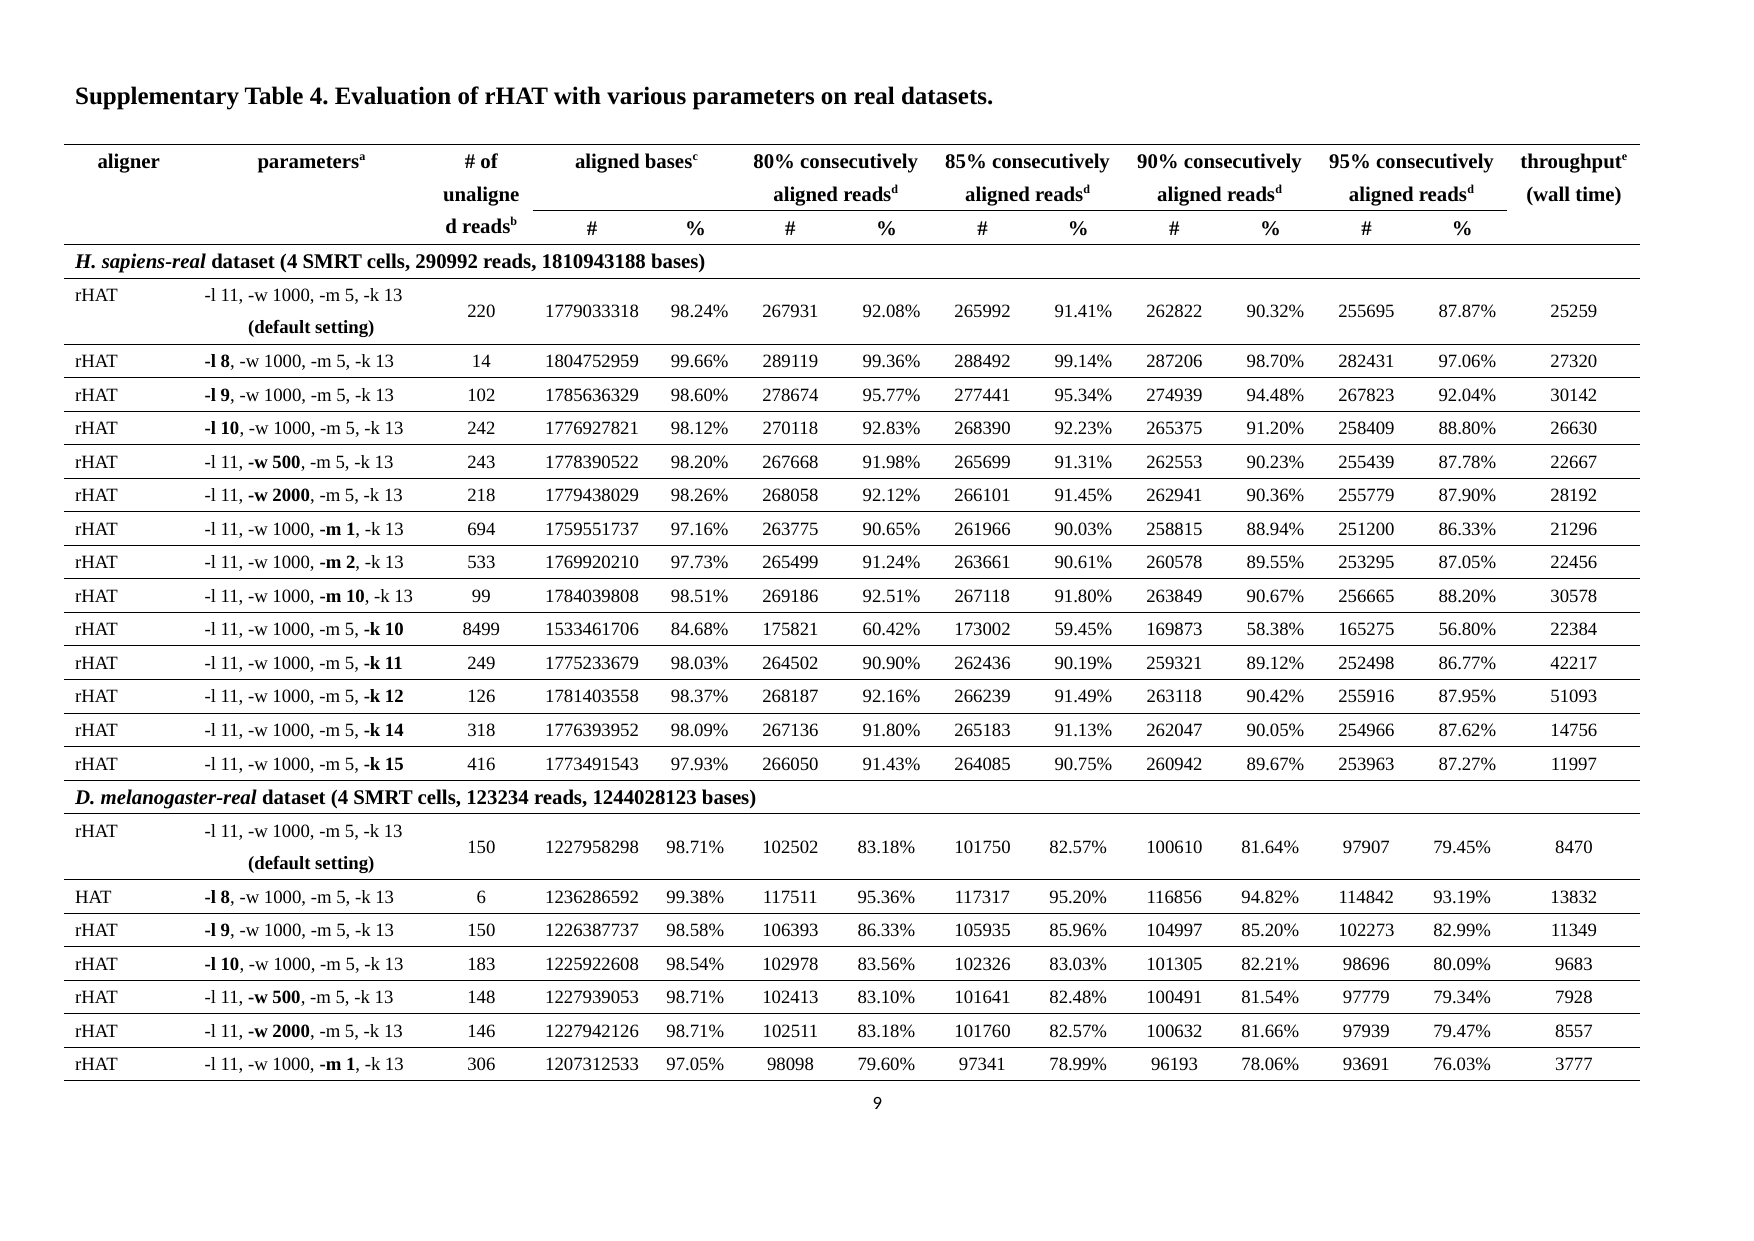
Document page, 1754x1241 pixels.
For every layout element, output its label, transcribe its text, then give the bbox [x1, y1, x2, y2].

table_cell 87.90% [1417, 479, 1507, 511]
table_cell 270118 [740, 412, 841, 444]
table_cell 82.99% [1417, 914, 1507, 946]
table_cell 90.61% [1033, 546, 1123, 578]
table_cell 102511 [740, 1014, 841, 1047]
table_cell -l 8, -w 1000, -m 5, -k 13 [193, 345, 429, 377]
table_cell 90.75% [1033, 747, 1123, 779]
table_cell 85.96% [1033, 914, 1123, 946]
table_cell -l 11, -w 1000, -m 5, -k 13 (default setting) [193, 814, 429, 879]
table_cell 90.05% [1225, 714, 1315, 746]
table_cell 27320 [1507, 345, 1640, 377]
table_cell 82.21% [1225, 947, 1315, 980]
table_cell -l 11, -w 1000, -m 10, -k 13 [193, 579, 429, 612]
table_cell 146 [429, 1014, 533, 1047]
table_cell 8557 [1507, 1014, 1640, 1047]
table_cell 169873 [1123, 613, 1225, 645]
table_cell rHAT [64, 412, 193, 444]
table_cell 105935 [931, 914, 1033, 946]
table_cell 95.34% [1033, 378, 1123, 411]
table_cell % [1225, 211, 1315, 244]
table_cell 533 [429, 546, 533, 578]
table_cell 1759551737 [533, 512, 651, 545]
table_cell 91.41% [1033, 279, 1123, 343]
table_cell 91.13% [1033, 714, 1123, 746]
table_cell 42217 [1507, 646, 1640, 679]
table_cell 274939 [1123, 378, 1225, 411]
table_cell 278674 [740, 378, 841, 411]
table_cell 58.38% [1225, 613, 1315, 645]
table_cell 1207312533 [533, 1048, 651, 1080]
table_cell 1227958298 [533, 814, 651, 879]
table_cell 262436 [931, 646, 1033, 679]
table_cell 87.87% [1417, 279, 1507, 343]
table_cell 282431 [1315, 345, 1417, 377]
table_cell # [931, 211, 1033, 244]
table_cell % [841, 211, 931, 244]
table_cell 100632 [1123, 1014, 1225, 1047]
table_cell rHAT [64, 947, 193, 980]
table_cell 99.14% [1033, 345, 1123, 377]
table_cell 98.58% [651, 914, 739, 946]
table_cell HAT [64, 880, 193, 913]
table_cell 92.12% [841, 479, 931, 511]
table_cell 76.03% [1417, 1048, 1507, 1080]
table_cell 265375 [1123, 412, 1225, 444]
table_cell % [1417, 211, 1507, 244]
table_cell 99.36% [841, 345, 931, 377]
table_cell 21296 [1507, 512, 1640, 545]
table_cell -l 10, -w 1000, -m 5, -k 13 [193, 947, 429, 980]
table_header aligned basesc [533, 145, 739, 210]
table_cell 98.20% [651, 445, 739, 478]
table_cell rHAT [64, 1014, 193, 1047]
table_cell -l 11, -w 1000, -m 5, -k 14 [193, 714, 429, 746]
table_cell 98.71% [651, 814, 739, 879]
table_cell 694 [429, 512, 533, 545]
table_cell 28192 [1507, 479, 1640, 511]
table_cell 25259 [1507, 279, 1640, 343]
table_cell 258409 [1315, 412, 1417, 444]
table_cell 86.33% [1417, 512, 1507, 545]
table_cell 148 [429, 981, 533, 1013]
table_cell 243 [429, 445, 533, 478]
table_cell 126 [429, 680, 533, 712]
table_cell 91.31% [1033, 445, 1123, 478]
table_cell 1533461706 [533, 613, 651, 645]
table_cell 11349 [1507, 914, 1640, 946]
table_cell 82.48% [1033, 981, 1123, 1013]
table_cell 97779 [1315, 981, 1417, 1013]
table_cell 94.48% [1225, 378, 1315, 411]
table_cell 79.60% [841, 1048, 931, 1080]
table_cell 6 [429, 880, 533, 913]
table_cell rHAT [64, 279, 193, 343]
table_cell rHAT [64, 479, 193, 511]
table_cell 1779033318 [533, 279, 651, 343]
table_cell rHAT [64, 714, 193, 746]
table_cell 220 [429, 279, 533, 343]
table_cell -l 11, -w 1000, -m 1, -k 13 [193, 512, 429, 545]
table_cell 102413 [740, 981, 841, 1013]
table_cell 88.80% [1417, 412, 1507, 444]
table_cell -l 11, -w 2000, -m 5, -k 13 [193, 479, 429, 511]
table_cell 95.20% [1033, 880, 1123, 913]
table_cell 89.55% [1225, 546, 1315, 578]
table_cell 150 [429, 814, 533, 879]
table_cell 1781403558 [533, 680, 651, 712]
table_cell 88.20% [1417, 579, 1507, 612]
table_cell 92.51% [841, 579, 931, 612]
table_cell -l 11, -w 500, -m 5, -k 13 [193, 445, 429, 478]
subtitle Supplementary Table 4. Evaluation of rHAT with various parameters on real datasets. [75, 79, 1679, 112]
table_cell 90.67% [1225, 579, 1315, 612]
table_cell 1776393952 [533, 714, 651, 746]
table_cell 98696 [1315, 947, 1417, 980]
table_cell 92.83% [841, 412, 931, 444]
table_cell 22667 [1507, 445, 1640, 478]
table_cell 102502 [740, 814, 841, 879]
table_cell 56.80% [1417, 613, 1507, 645]
table_cell 83.18% [841, 814, 931, 879]
table_cell 14756 [1507, 714, 1640, 746]
table_cell 90.65% [841, 512, 931, 545]
table_cell 1227939053 [533, 981, 651, 1013]
table_cell 97.93% [651, 747, 739, 779]
table_cell 91.49% [1033, 680, 1123, 712]
table_cell 90.42% [1225, 680, 1315, 712]
table_cell 1784039808 [533, 579, 651, 612]
table_cell 268187 [740, 680, 841, 712]
table_cell 95.77% [841, 378, 931, 411]
table_cell 253963 [1315, 747, 1417, 779]
table_cell 60.42% [841, 613, 931, 645]
table_cell 264502 [740, 646, 841, 679]
table_cell -l 11, -w 1000, -m 1, -k 13 [193, 1048, 429, 1080]
table_cell 98.09% [651, 714, 739, 746]
table_cell 82.57% [1033, 814, 1123, 879]
table_cell 106393 [740, 914, 841, 946]
table_cell 92.08% [841, 279, 931, 343]
table_cell -l 11, -w 500, -m 5, -k 13 [193, 981, 429, 1013]
table_cell 98.03% [651, 646, 739, 679]
table_cell 99.38% [651, 880, 739, 913]
table_cell 1775233679 [533, 646, 651, 679]
table_cell 93.19% [1417, 880, 1507, 913]
table_cell 101760 [931, 1014, 1033, 1047]
table_cell 81.64% [1225, 814, 1315, 879]
table_cell 81.54% [1225, 981, 1315, 1013]
table_cell 96193 [1123, 1048, 1225, 1080]
table_cell 90.23% [1225, 445, 1315, 478]
table_cell 262822 [1123, 279, 1225, 343]
table_cell 104997 [1123, 914, 1225, 946]
table_cell 267823 [1315, 378, 1417, 411]
table_cell 262047 [1123, 714, 1225, 746]
table_cell 288492 [931, 345, 1033, 377]
table_cell -l 11, -w 1000, -m 2, -k 13 [193, 546, 429, 578]
table_cell -l 11, -w 1000, -m 5, -k 12 [193, 680, 429, 712]
table_header 90% consecutively aligned readsd [1123, 145, 1315, 210]
table_cell 263849 [1123, 579, 1225, 612]
table_cell 79.47% [1417, 1014, 1507, 1047]
table_cell 1776927821 [533, 412, 651, 444]
table_header 85% consecutively aligned readsd [931, 145, 1123, 210]
table_cell 98.71% [651, 1014, 739, 1047]
table_cell 269186 [740, 579, 841, 612]
table_cell 13832 [1507, 880, 1640, 913]
table_cell 259321 [1123, 646, 1225, 679]
table_cell 14 [429, 345, 533, 377]
table_cell 94.82% [1225, 880, 1315, 913]
table_cell 258815 [1123, 512, 1225, 545]
table_cell 263775 [740, 512, 841, 545]
table_cell -l 9, -w 1000, -m 5, -k 13 [193, 914, 429, 946]
table_cell 89.67% [1225, 747, 1315, 779]
table_cell 268390 [931, 412, 1033, 444]
table_cell 260942 [1123, 747, 1225, 779]
table_cell -l 8, -w 1000, -m 5, -k 13 [193, 880, 429, 913]
table_cell 101305 [1123, 947, 1225, 980]
table_cell rHAT [64, 546, 193, 578]
table_cell rHAT [64, 680, 193, 712]
table_cell 59.45% [1033, 613, 1123, 645]
table_cell 99 [429, 579, 533, 612]
table_cell 91.43% [841, 747, 931, 779]
table_cell 266239 [931, 680, 1033, 712]
table_cell 87.95% [1417, 680, 1507, 712]
table_cell -l 11, -w 1000, -m 5, -k 11 [193, 646, 429, 679]
table_cell 277441 [931, 378, 1033, 411]
table_cell 101641 [931, 981, 1033, 1013]
table_cell 98.54% [651, 947, 739, 980]
table_cell 98.37% [651, 680, 739, 712]
table_cell 265699 [931, 445, 1033, 478]
table_header parametersa [193, 145, 429, 244]
table_cell 251200 [1315, 512, 1417, 545]
table_cell H. sapiens-real dataset (4 SMRT cells, 290992 reads, 1810943188 bases) [64, 245, 1640, 277]
table_cell 116856 [1123, 880, 1225, 913]
table_cell 265183 [931, 714, 1033, 746]
table_cell 84.68% [651, 613, 739, 645]
table_header aligner [64, 145, 193, 244]
table_cell 91.45% [1033, 479, 1123, 511]
table_cell 26630 [1507, 412, 1640, 444]
table_cell 98.51% [651, 579, 739, 612]
table_cell 165275 [1315, 613, 1417, 645]
table_cell 92.04% [1417, 378, 1507, 411]
table_cell 252498 [1315, 646, 1417, 679]
table_cell 263661 [931, 546, 1033, 578]
table_cell 91.24% [841, 546, 931, 578]
table_cell 97.05% [651, 1048, 739, 1080]
table_cell 1778390522 [533, 445, 651, 478]
table_cell 267118 [931, 579, 1033, 612]
table_cell 97.73% [651, 546, 739, 578]
table_cell 8470 [1507, 814, 1640, 879]
table_cell 183 [429, 947, 533, 980]
table_cell rHAT [64, 579, 193, 612]
table_cell 91.80% [841, 714, 931, 746]
table_cell rHAT [64, 613, 193, 645]
table_cell 87.05% [1417, 546, 1507, 578]
table_cell 102 [429, 378, 533, 411]
table_cell 1226387737 [533, 914, 651, 946]
table_cell 1773491543 [533, 747, 651, 779]
table_cell 242 [429, 412, 533, 444]
table_cell 99.66% [651, 345, 739, 377]
table_cell 82.57% [1033, 1014, 1123, 1047]
table_cell -l 11, -w 1000, -m 5, -k 10 [193, 613, 429, 645]
table_cell 97.16% [651, 512, 739, 545]
table_cell 87.62% [1417, 714, 1507, 746]
table_cell 150 [429, 914, 533, 946]
table_cell 264085 [931, 747, 1033, 779]
table_cell # [1315, 211, 1417, 244]
table_cell 1804752959 [533, 345, 651, 377]
table_cell 80.09% [1417, 947, 1507, 980]
table_cell 218 [429, 479, 533, 511]
table_cell 22384 [1507, 613, 1640, 645]
table_cell 89.12% [1225, 646, 1315, 679]
table_cell rHAT [64, 512, 193, 545]
table_cell rHAT [64, 445, 193, 478]
table_cell 8499 [429, 613, 533, 645]
table_cell rHAT [64, 914, 193, 946]
table_cell 256665 [1315, 579, 1417, 612]
table_cell 255916 [1315, 680, 1417, 712]
table_cell 306 [429, 1048, 533, 1080]
table_cell 97907 [1315, 814, 1417, 879]
table_cell 11997 [1507, 747, 1640, 779]
table_cell 1769920210 [533, 546, 651, 578]
table_cell 265992 [931, 279, 1033, 343]
table_cell 90.03% [1033, 512, 1123, 545]
table_cell 98.70% [1225, 345, 1315, 377]
table_cell 117317 [931, 880, 1033, 913]
table_cell 98.12% [651, 412, 739, 444]
table_cell 261966 [931, 512, 1033, 545]
table_cell rHAT [64, 814, 193, 879]
table_cell 114842 [1315, 880, 1417, 913]
table_cell 30578 [1507, 579, 1640, 612]
table_cell D. melanogaster-real dataset (4 SMRT cells, 123234 reads, 1244028123 bases) [64, 781, 1640, 813]
table_cell 263118 [1123, 680, 1225, 712]
table_cell 97939 [1315, 1014, 1417, 1047]
table_cell 90.19% [1033, 646, 1123, 679]
table_cell 260578 [1123, 546, 1225, 578]
table_cell # [533, 211, 651, 244]
table_cell rHAT [64, 345, 193, 377]
table_cell 88.94% [1225, 512, 1315, 545]
table_cell 254966 [1315, 714, 1417, 746]
table_cell 93691 [1315, 1048, 1417, 1080]
table_cell -l 11, -w 2000, -m 5, -k 13 [193, 1014, 429, 1047]
table_cell 318 [429, 714, 533, 746]
table_cell 98.24% [651, 279, 739, 343]
table_cell 83.56% [841, 947, 931, 980]
table_cell 266101 [931, 479, 1033, 511]
table_cell 86.77% [1417, 646, 1507, 679]
table_cell 83.18% [841, 1014, 931, 1047]
table_cell 117511 [740, 880, 841, 913]
table_cell 98.60% [651, 378, 739, 411]
table_cell 79.34% [1417, 981, 1507, 1013]
table_cell 1785636329 [533, 378, 651, 411]
table_cell 102978 [740, 947, 841, 980]
table_cell # [1123, 211, 1225, 244]
table_cell 267931 [740, 279, 841, 343]
table_cell 265499 [740, 546, 841, 578]
table_cell % [1033, 211, 1123, 244]
table_cell # [740, 211, 841, 244]
table_cell 175821 [740, 613, 841, 645]
table_cell rHAT [64, 1048, 193, 1080]
table_cell 287206 [1123, 345, 1225, 377]
table_cell 100491 [1123, 981, 1225, 1013]
table_cell 249 [429, 646, 533, 679]
table_cell 7928 [1507, 981, 1640, 1013]
table_cell 289119 [740, 345, 841, 377]
table_cell 98.26% [651, 479, 739, 511]
table_cell 85.20% [1225, 914, 1315, 946]
table_cell -l 11, -w 1000, -m 5, -k 15 [193, 747, 429, 779]
table_cell 268058 [740, 479, 841, 511]
table_cell 98.71% [651, 981, 739, 1013]
table_cell 255695 [1315, 279, 1417, 343]
table_cell 83.03% [1033, 947, 1123, 980]
table_cell 267668 [740, 445, 841, 478]
table_cell 1225922608 [533, 947, 651, 980]
table_cell 416 [429, 747, 533, 779]
table_cell 91.98% [841, 445, 931, 478]
table_cell 98098 [740, 1048, 841, 1080]
table_cell 91.20% [1225, 412, 1315, 444]
table_header 95% consecutively aligned readsd [1315, 145, 1507, 210]
table_cell -l 11, -w 1000, -m 5, -k 13 (default setting) [193, 279, 429, 343]
table_cell 100610 [1123, 814, 1225, 879]
table_cell 78.99% [1033, 1048, 1123, 1080]
table_cell 253295 [1315, 546, 1417, 578]
table_cell 87.27% [1417, 747, 1507, 779]
table_cell 1236286592 [533, 880, 651, 913]
table_cell 81.66% [1225, 1014, 1315, 1047]
table_cell rHAT [64, 646, 193, 679]
table_cell 22456 [1507, 546, 1640, 578]
table_cell rHAT [64, 378, 193, 411]
table_cell 255439 [1315, 445, 1417, 478]
table_cell 83.10% [841, 981, 931, 1013]
table_cell 255779 [1315, 479, 1417, 511]
table_cell 30142 [1507, 378, 1640, 411]
table_header throughpute (wall time) [1507, 145, 1640, 244]
table_cell -l 9, -w 1000, -m 5, -k 13 [193, 378, 429, 411]
table_cell 102326 [931, 947, 1033, 980]
table_header 80% consecutively aligned readsd [740, 145, 931, 210]
table_cell 101750 [931, 814, 1033, 879]
table_cell 79.45% [1417, 814, 1507, 879]
table_cell 97.06% [1417, 345, 1507, 377]
table_cell 1779438029 [533, 479, 651, 511]
table_cell 90.90% [841, 646, 931, 679]
table_cell rHAT [64, 747, 193, 779]
table_cell 267136 [740, 714, 841, 746]
table_cell 262941 [1123, 479, 1225, 511]
table_cell % [651, 211, 739, 244]
table_cell 173002 [931, 613, 1033, 645]
table_cell 3777 [1507, 1048, 1640, 1080]
table_cell 92.16% [841, 680, 931, 712]
table_cell 95.36% [841, 880, 931, 913]
table_cell -l 10, -w 1000, -m 5, -k 13 [193, 412, 429, 444]
table_cell 86.33% [841, 914, 931, 946]
table_cell 1227942126 [533, 1014, 651, 1047]
table_cell 102273 [1315, 914, 1417, 946]
table_cell 78.06% [1225, 1048, 1315, 1080]
table_cell 51093 [1507, 680, 1640, 712]
table_header # of unaligned readsb [429, 145, 533, 244]
table_cell 266050 [740, 747, 841, 779]
table_cell 90.36% [1225, 479, 1315, 511]
table_cell 87.78% [1417, 445, 1507, 478]
table_cell rHAT [64, 981, 193, 1013]
table_cell 9683 [1507, 947, 1640, 980]
table_cell 262553 [1123, 445, 1225, 478]
table_cell 97341 [931, 1048, 1033, 1080]
table_cell 90.32% [1225, 279, 1315, 343]
table_cell 91.80% [1033, 579, 1123, 612]
table_cell 92.23% [1033, 412, 1123, 444]
